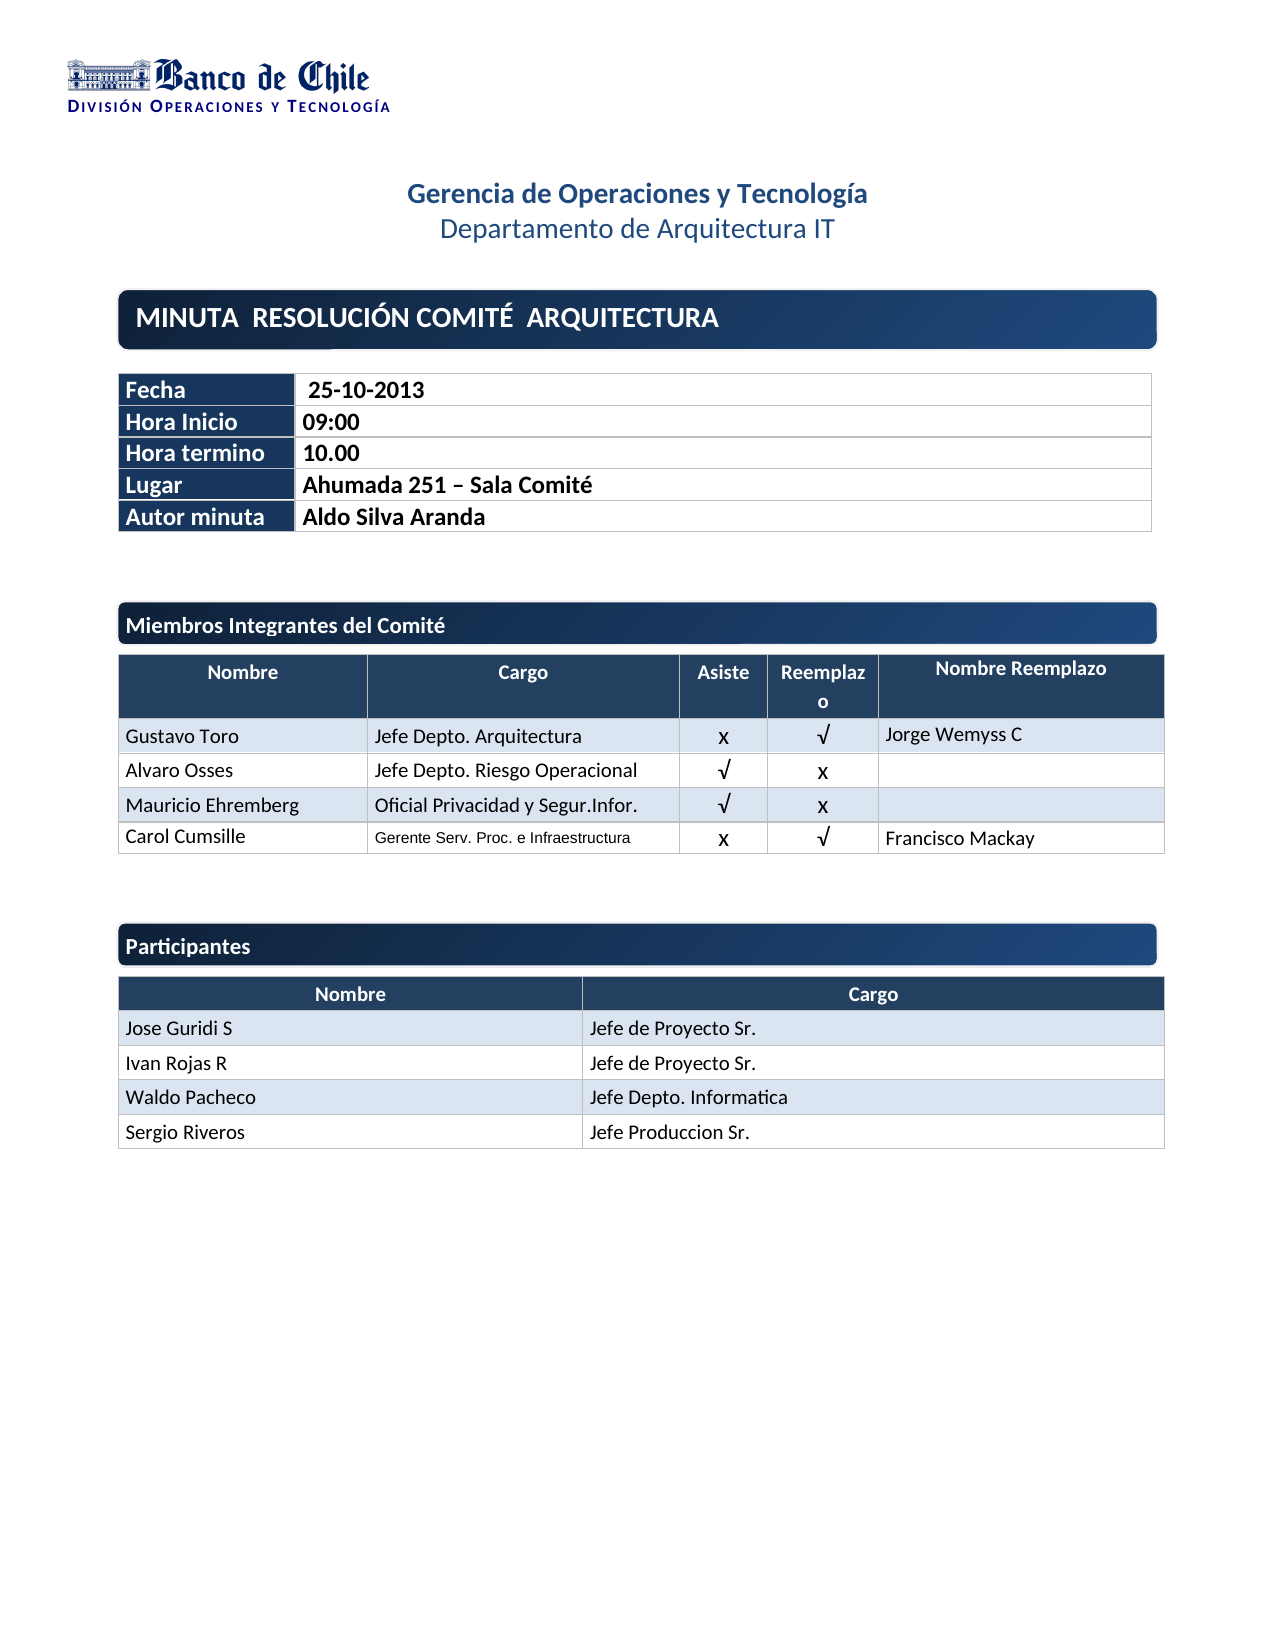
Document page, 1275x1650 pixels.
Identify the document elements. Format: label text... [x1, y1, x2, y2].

table_cell Alvaro Osses [119, 754, 367, 787]
table_cell Jefe de Proyecto Sr. [583, 1046, 1164, 1079]
table_cell Gustavo Toro [119, 719, 367, 752]
table_cell Gerente Serv. Proc. e Infraestructura [368, 823, 679, 853]
table_cell [879, 754, 1164, 787]
table_cell Aldo Silva Aranda [296, 501, 1151, 531]
table_cell Jefe Depto. Riesgo Operacional [368, 754, 679, 787]
table_header 25-10-2013 [296, 374, 1151, 405]
table_cell Jose Guridi S [119, 1011, 582, 1045]
table_header Cargo [368, 655, 679, 718]
table_cell Oficial Privacidad y Segur.Infor. [368, 788, 679, 821]
table_cell x [680, 719, 767, 752]
text Departamento de Arquitectura IT [118, 211, 1157, 246]
table_header Asiste [680, 655, 767, 718]
table_cell Mauricio Ehremberg [119, 788, 367, 821]
table_cell Francisco Mackay [879, 823, 1164, 853]
table_cell Sergio Riveros [119, 1115, 582, 1148]
table_cell Jefe de Proyecto Sr. [583, 1011, 1164, 1045]
table_cell Autor minuta [119, 501, 294, 531]
table_header Nombre [119, 655, 367, 718]
table_header Nombre [119, 977, 582, 1010]
text Gerencia de Operaciones y Tecnología [118, 175, 1157, 211]
table_cell Lugar [119, 469, 294, 499]
table_cell Hora Inicio [119, 406, 294, 436]
table_header Fecha [119, 374, 294, 405]
table_cell Carol Cumsille [119, 823, 367, 853]
table_cell √ [680, 788, 767, 821]
table_cell Hora termino [119, 438, 294, 468]
table_cell Ahumada 251 – Sala Comité [296, 469, 1151, 499]
table_cell Ivan Rojas R [119, 1046, 582, 1079]
table_cell [879, 788, 1164, 821]
table_cell 10.00 [296, 438, 1151, 468]
table_cell Waldo Pacheco [119, 1080, 582, 1114]
table_cell x [768, 754, 878, 787]
table_cell Jorge Wemyss C [879, 719, 1164, 752]
table_header Nombre Reemplazo [879, 655, 1164, 718]
table_header Cargo [583, 977, 1164, 1010]
table_cell x [768, 788, 878, 821]
table_header Reemplazo [768, 655, 878, 718]
table_cell x [680, 823, 767, 853]
table_cell √ [680, 754, 767, 787]
table_cell 09:00 [296, 406, 1151, 436]
table_cell √ [768, 719, 878, 752]
table_cell Jefe Produccion Sr. [583, 1115, 1164, 1148]
table_cell √ [768, 823, 878, 853]
picture [67, 59, 369, 94]
table_cell Jefe Depto. Arquitectura [368, 719, 679, 752]
table_cell Jefe Depto. Informatica [583, 1080, 1164, 1114]
